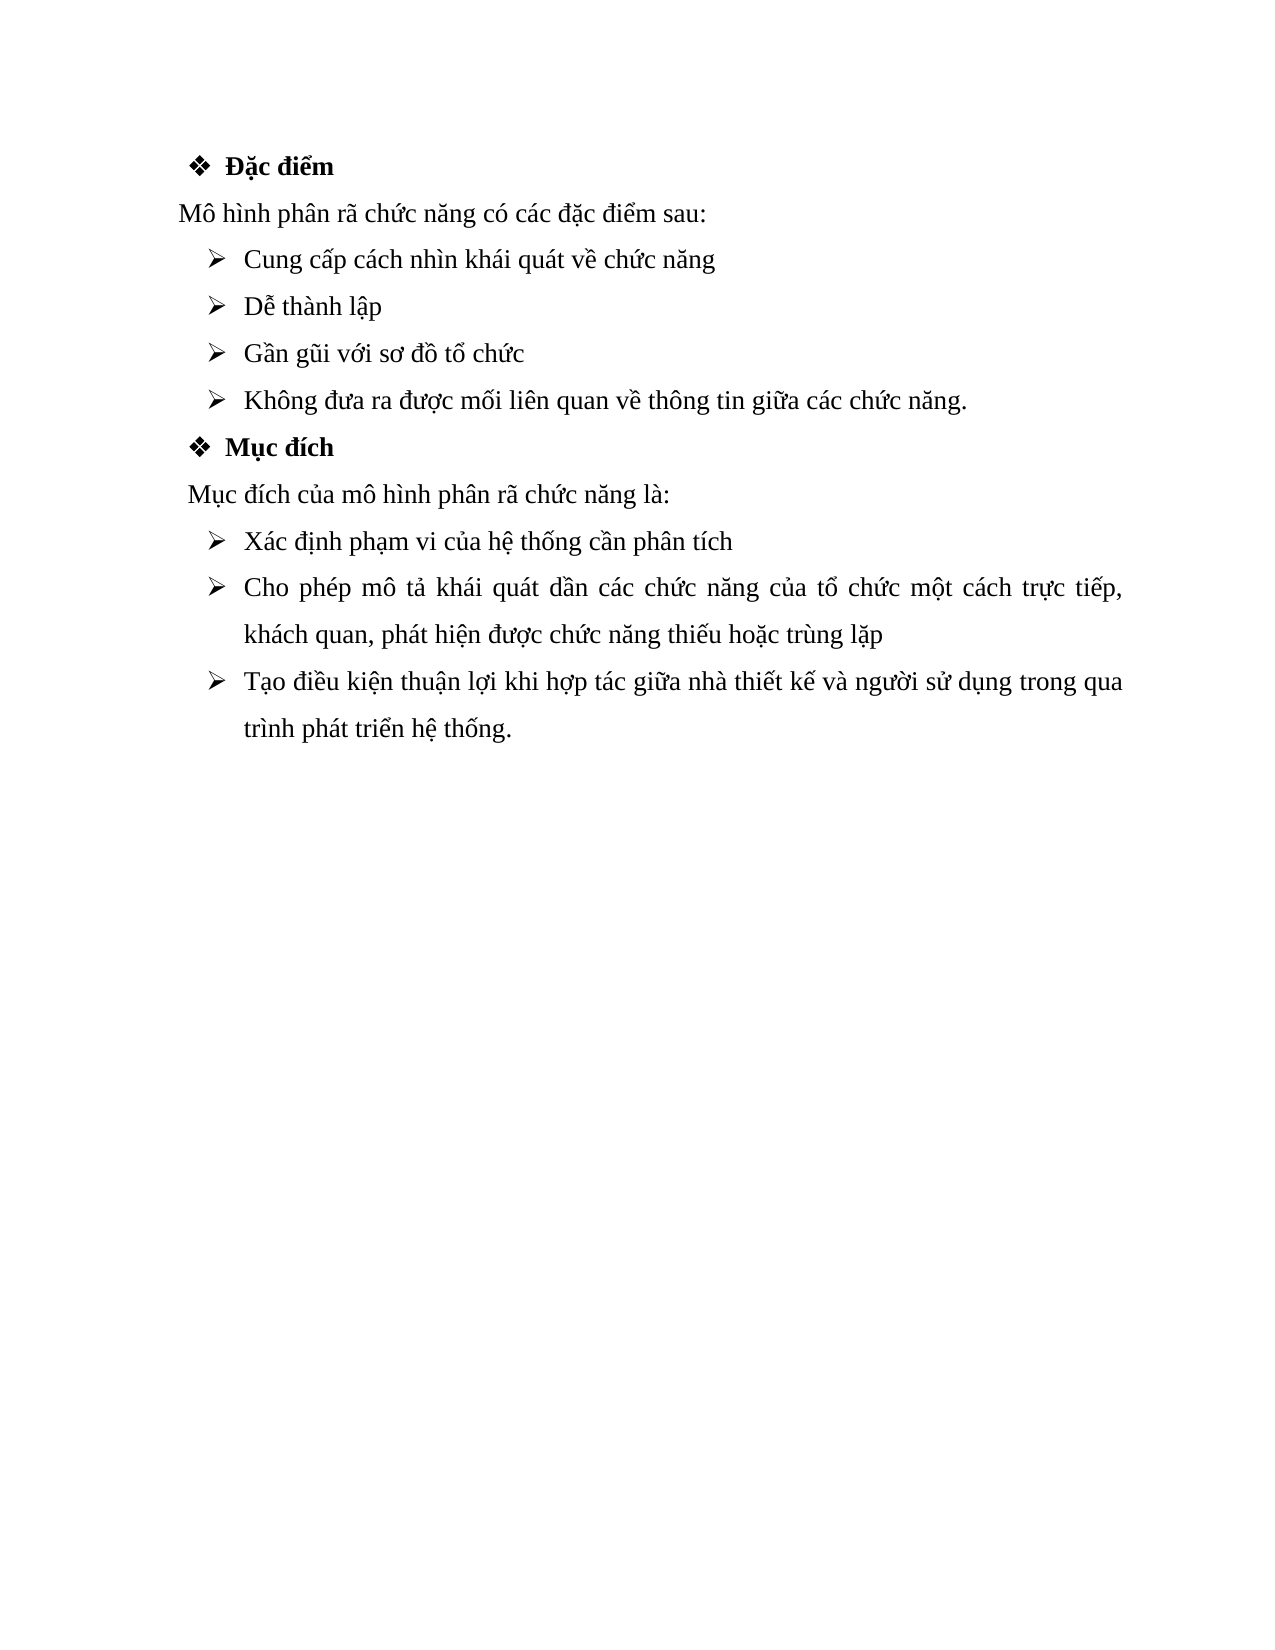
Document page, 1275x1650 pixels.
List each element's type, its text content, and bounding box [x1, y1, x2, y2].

list Mục đích của mô hình phân rã chức năng là: [187, 478, 1125, 509]
list Gần gũi với sơ đồ tổ chức [206, 337, 1125, 368]
list Mô hình phân rã chức năng có các đặc điểm sau: [178, 197, 1125, 228]
list Cho phép mô tả khái quát dần các chức năng của tổ chức một cách trực tiếp, khách quan, phát hiện được chức năng thiếu hoặc trùng lặp [206, 571, 1125, 649]
list Mục đích [187, 431, 1125, 462]
list Xác định phạm vi của hệ thống cần phân tích [206, 524, 1125, 556]
list Tạo điều kiện thuận lợi khi hợp tác giữa nhà thiết kế và người sử dụng trong qua trình phát triển hệ thống. [206, 665, 1125, 743]
list Không đưa ra được mối liên quan về thông tin giữa các chức năng. [206, 384, 1125, 415]
list Dễ thành lập [206, 290, 1125, 322]
list Cung cấp cách nhìn khái quát về chức năng [206, 243, 1125, 275]
list Đặc điểm [187, 150, 1125, 181]
